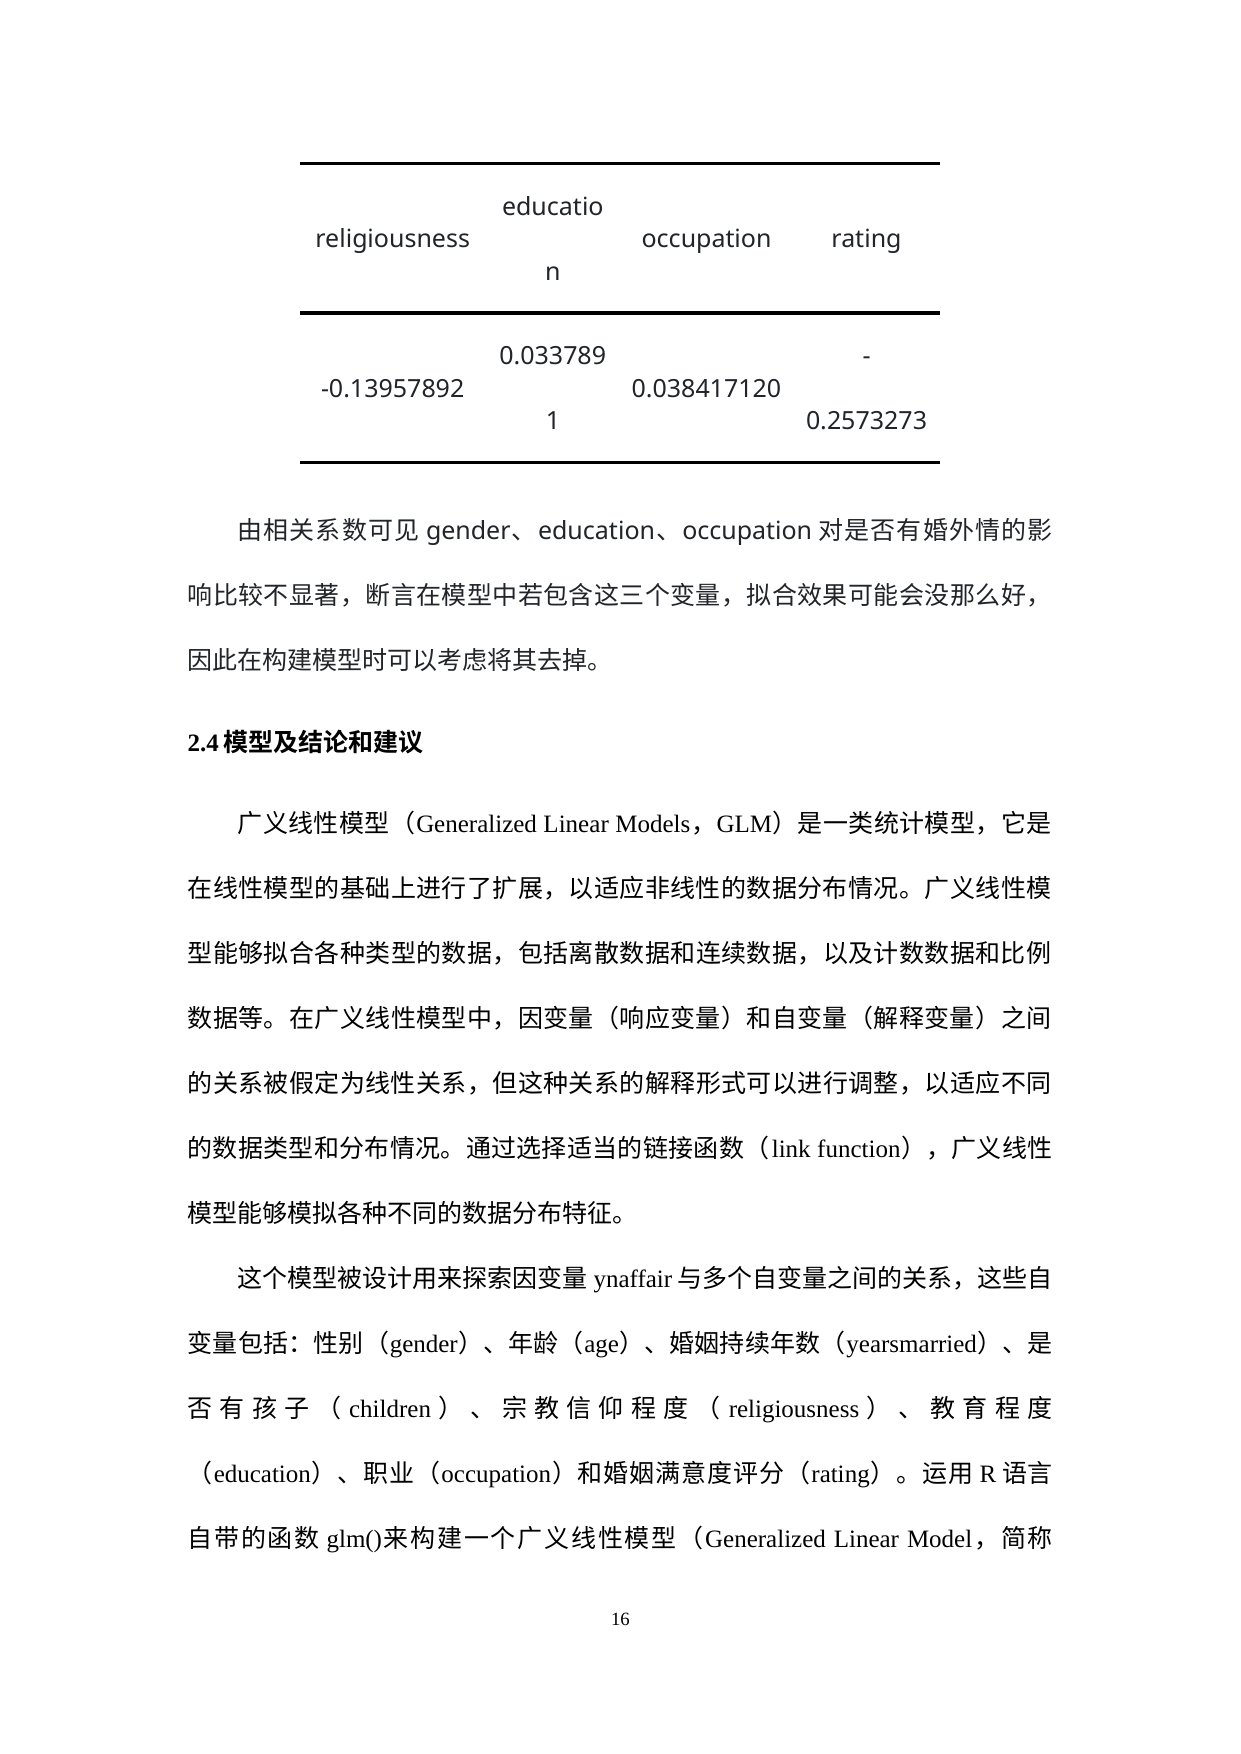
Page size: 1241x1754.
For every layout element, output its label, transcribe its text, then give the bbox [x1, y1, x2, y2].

table_cell religiousness [300, 165, 485, 311]
table_cell 0.038417120 [620, 315, 792, 461]
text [187, 1244, 1053, 1569]
table_cell -0.13957892 [300, 315, 485, 461]
table_cell 0.0337891 [485, 315, 620, 461]
table_cell occupation [620, 165, 792, 311]
text 广义线性模型（Generalized Linear Models，GLM）是一类统计模型，它是在线性模型的基础上进行了扩展，以适应非线性的数据分布情况。广义线性模型能够拟合各种类型的数据，包括离散数据和连续数据，以及计数数据和比例数据等。在广义线性模型中，因变量（响应变量）和自变量（解释变量）之间的关系被假定为线性关系，但这种关系的解释形式可以进行调整，以适应不同的数据类型和分布情况。通过选择适当的链接函数（link function），广义线性模型能够模拟各种不同的数据分布特征。 [187, 789, 1053, 1244]
subtitle 2.4模型及结论和建议 [187, 708, 1053, 773]
text 由相关系数可见gender、education、occupation对是否有婚外情的影响比较不显著，断言在模型中若包含这三个变量，拟合效果可能会没那么好，因此在构建模型时可以考虑将其去掉。 [187, 496, 1053, 691]
table_cell education [485, 165, 620, 311]
table_cell -0.2573273 [793, 315, 940, 461]
table_cell rating [793, 165, 940, 311]
